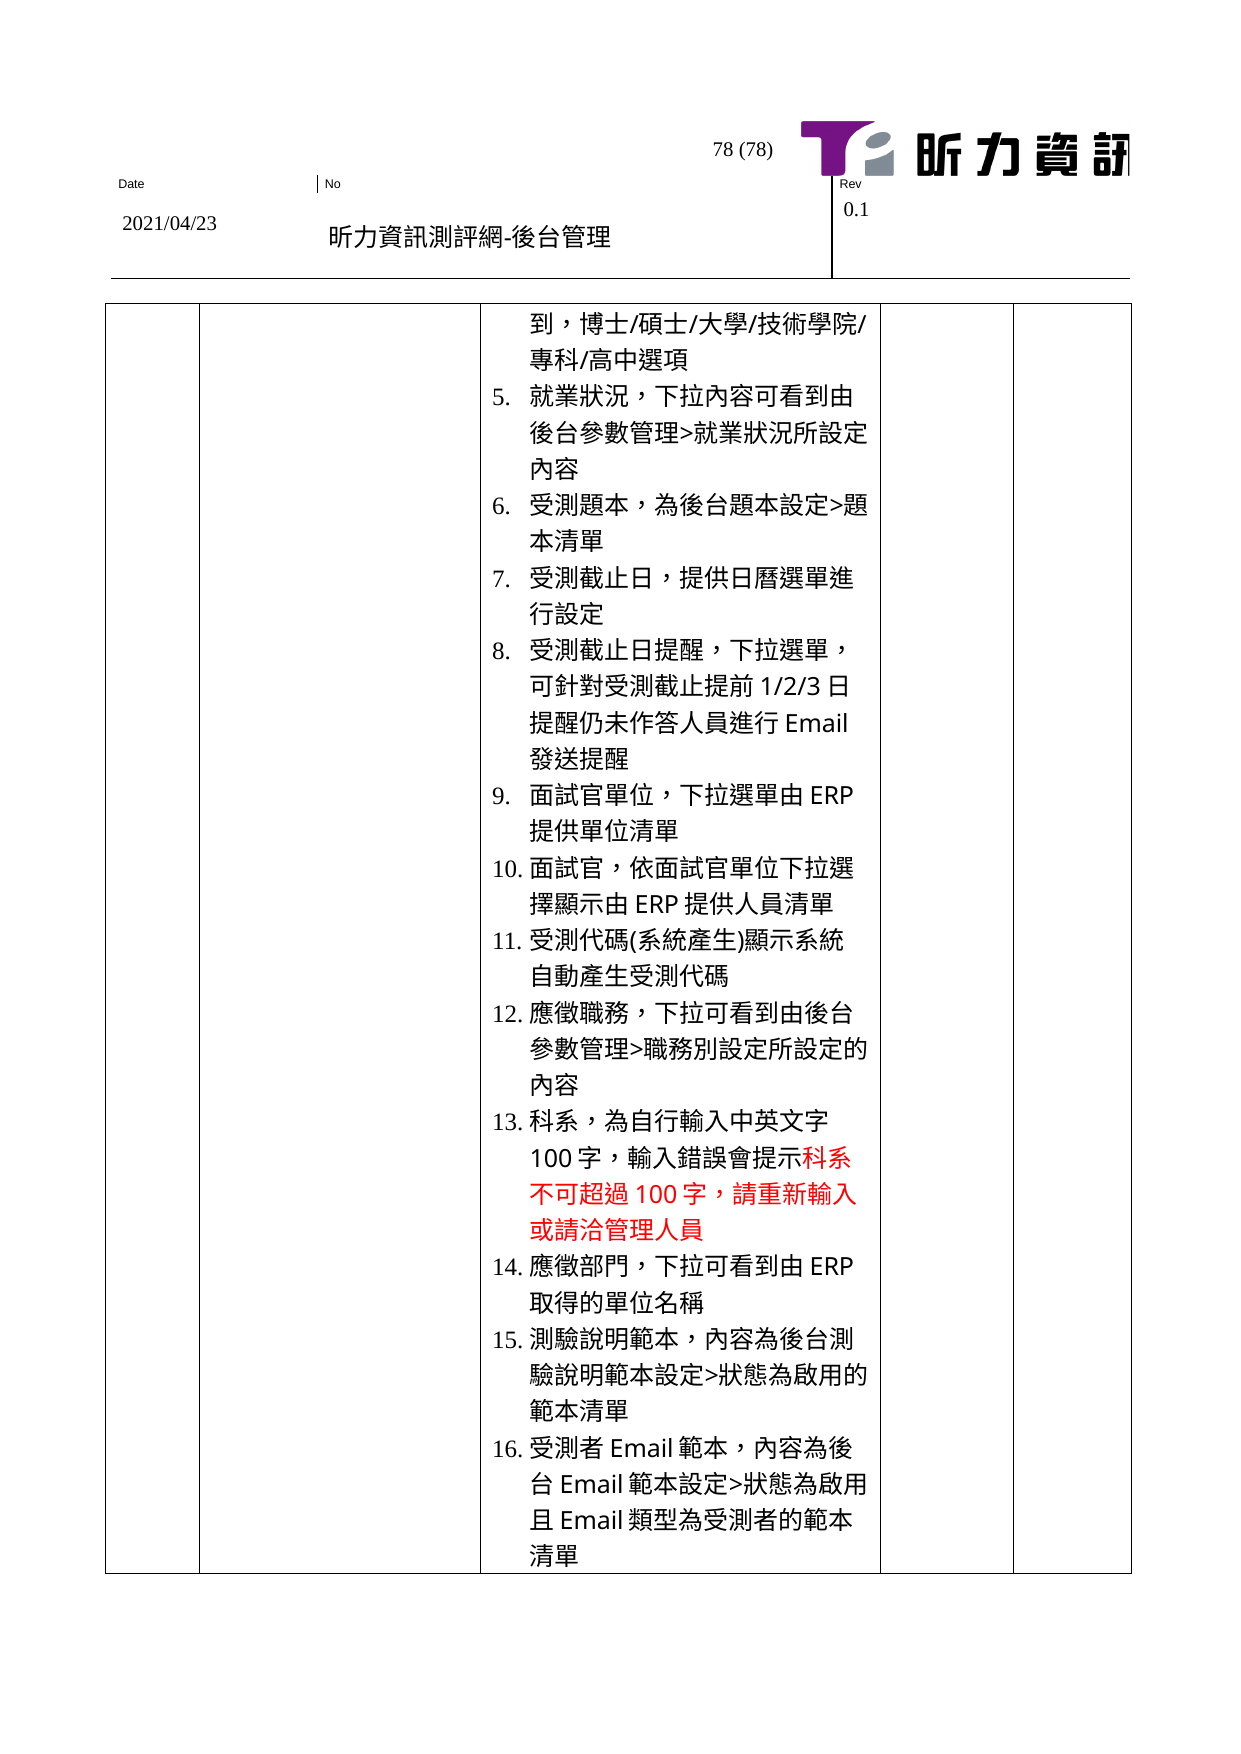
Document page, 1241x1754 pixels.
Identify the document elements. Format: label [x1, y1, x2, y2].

table_cell [200, 304, 480, 1573]
table_cell [1014, 304, 1131, 1573]
table_cell [481, 304, 880, 1573]
table_cell [881, 304, 1013, 1573]
table_cell [106, 304, 199, 1573]
picture [801, 121, 1130, 176]
